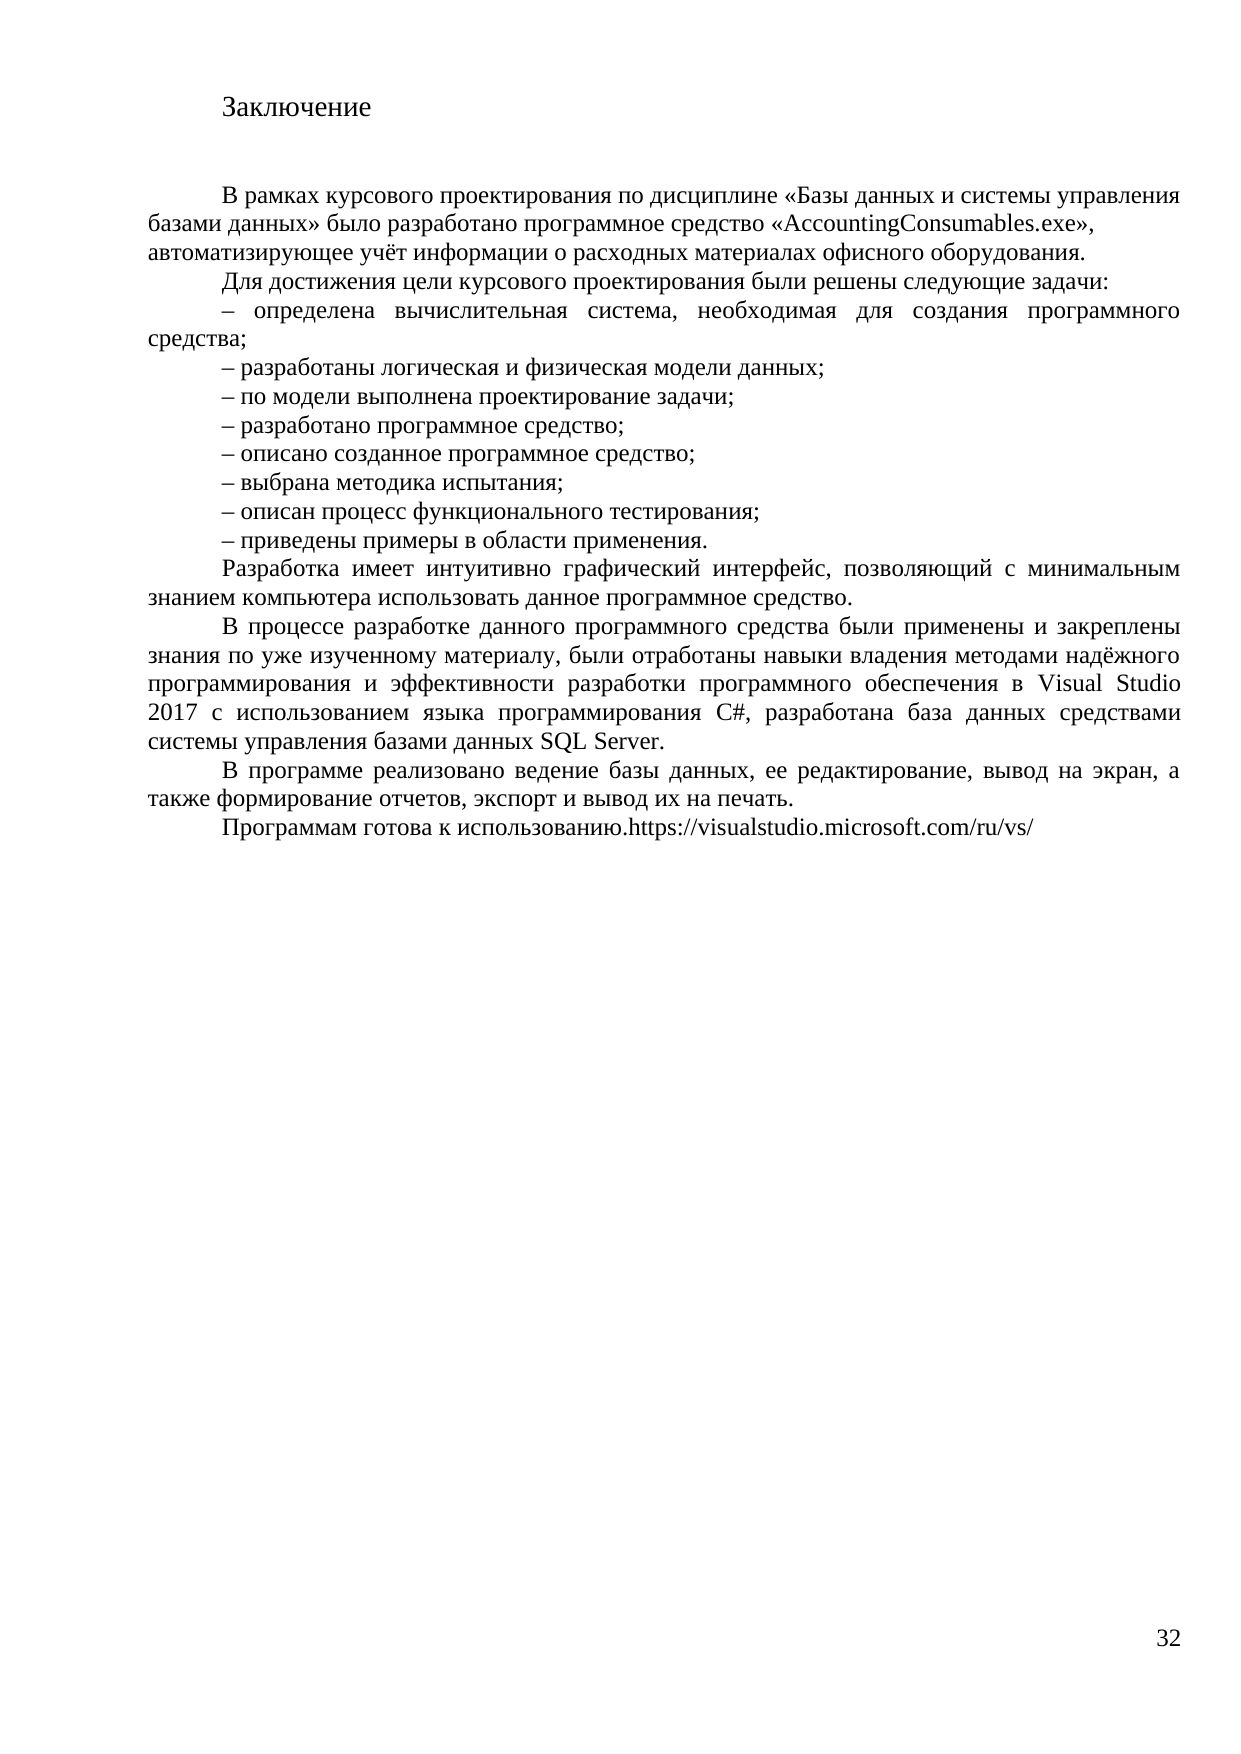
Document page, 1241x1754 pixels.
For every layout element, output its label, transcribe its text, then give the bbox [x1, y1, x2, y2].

text – описано созданное программное средство; [148, 438, 1181, 467]
text В процессе разработке данного программного средства были применены и закреплены знания по уже изученному материалу, были отработаны навыки владения методами надёжного программирования и эффективности разработки программного обеспечения в Visual Studio 2017 с использованием языка программирования C#, разработана база данных средствами системы управления базами данных SQL Server. [148, 611, 1181, 755]
text – разработано программное средство; [148, 410, 1181, 438]
text – приведены примеры в области применения. [148, 525, 1181, 553]
text – описан процесс функционального тестирования; [148, 496, 1181, 525]
text – определена вычислительная система, необходимая для создания программного средства; [148, 295, 1181, 352]
text В программе реализовано ведение базы данных, ее редактирование, вывод на экран, а также формирование отчетов, экспорт и вывод их на печать. [148, 755, 1181, 812]
text – по модели выполнена проектирование задачи; [148, 381, 1181, 410]
text Заключение [148, 89, 1181, 122]
text Программам готова к использованию.https://visualstudio.microsoft.com/ru/vs/ [148, 812, 1181, 841]
text Разработка имеет интуитивно графический интерфейс, позволяющий с минимальным знанием компьютера использовать данное программное средство. [148, 553, 1181, 611]
text – разработаны логическая и физическая модели данных; [148, 352, 1181, 381]
text Для достижения цели курсового проектирования были решены следующие задачи: [148, 266, 1181, 295]
text – выбрана методика испытания; [148, 467, 1181, 496]
text В рамках курсового проектирования по дисциплине «Базы данных и системы управления базами данных» было разработано программное средство «AccountingConsumables.exe», автоматизирующее учёт информации о расходных материалах офисного оборудования. [148, 180, 1181, 266]
